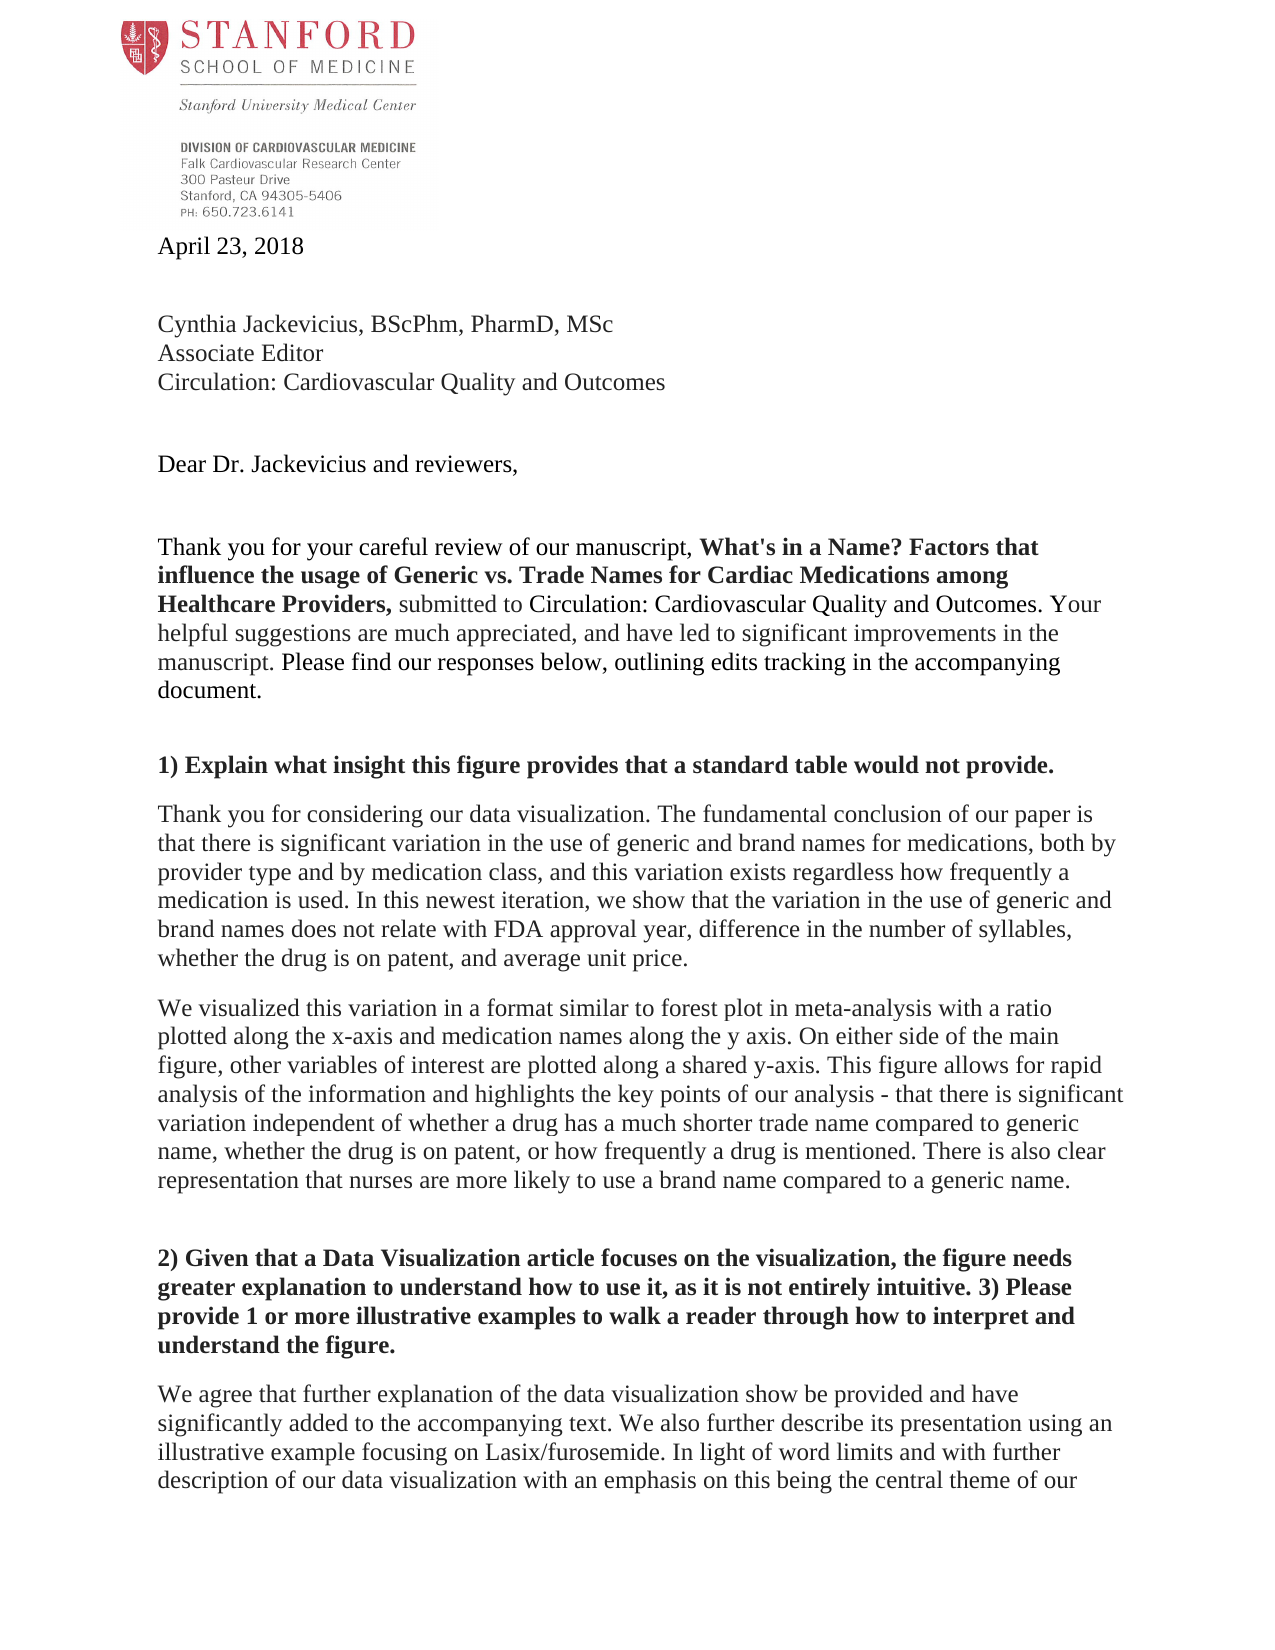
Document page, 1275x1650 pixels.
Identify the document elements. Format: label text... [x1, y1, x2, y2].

text April 23, 2018 [157, 150, 1200, 259]
text Thank you for your careful review of our manuscript, What's in a Name? Factors that influence the usage of Generic vs. Trade Names for Cardiac Medications among Healthcare Providers, submitted to Circulation: Cardiovascular Quality and Outcomes. Your helpful suggestions are much appreciated, and have led to significant improvements in the manuscript. Please find our responses below, outlining edits tracking in the accompanying document. [157, 532, 1125, 704]
text 1) Explain what insight this figure provides that a standard table would not provide. [157, 721, 1125, 778]
text Dear Dr. Jackevicius and reviewers, [157, 449, 1125, 478]
text Thank you for considering our data visualization. The fundamental conclusion of our paper is that there is significant variation in the use of generic and brand names for medications, both by provider type and by medication class, and this variation exists regardless how frequently a medication is used. In this newest iteration, we show that the variation in the use of generic and brand names does not relate with FDA approval year, difference in the number of syllables, whether the drug is on patent, and average unit price. [688, 799, 1125, 972]
text 2) Given that a Data Visualization article focuses on the visualization, the figure needs greater explanation to understand how to use it, as it is not entirely intuitive. 3) Please provide 1 or more illustrative examples to walk a reader through how to interpret and understand the figure. [157, 1215, 1125, 1358]
text Cynthia Jackevicius, BScPhm, PharmD, MSc Associate Editor Circulation: Cardiovascular Quality and Outcomes [157, 280, 1125, 395]
